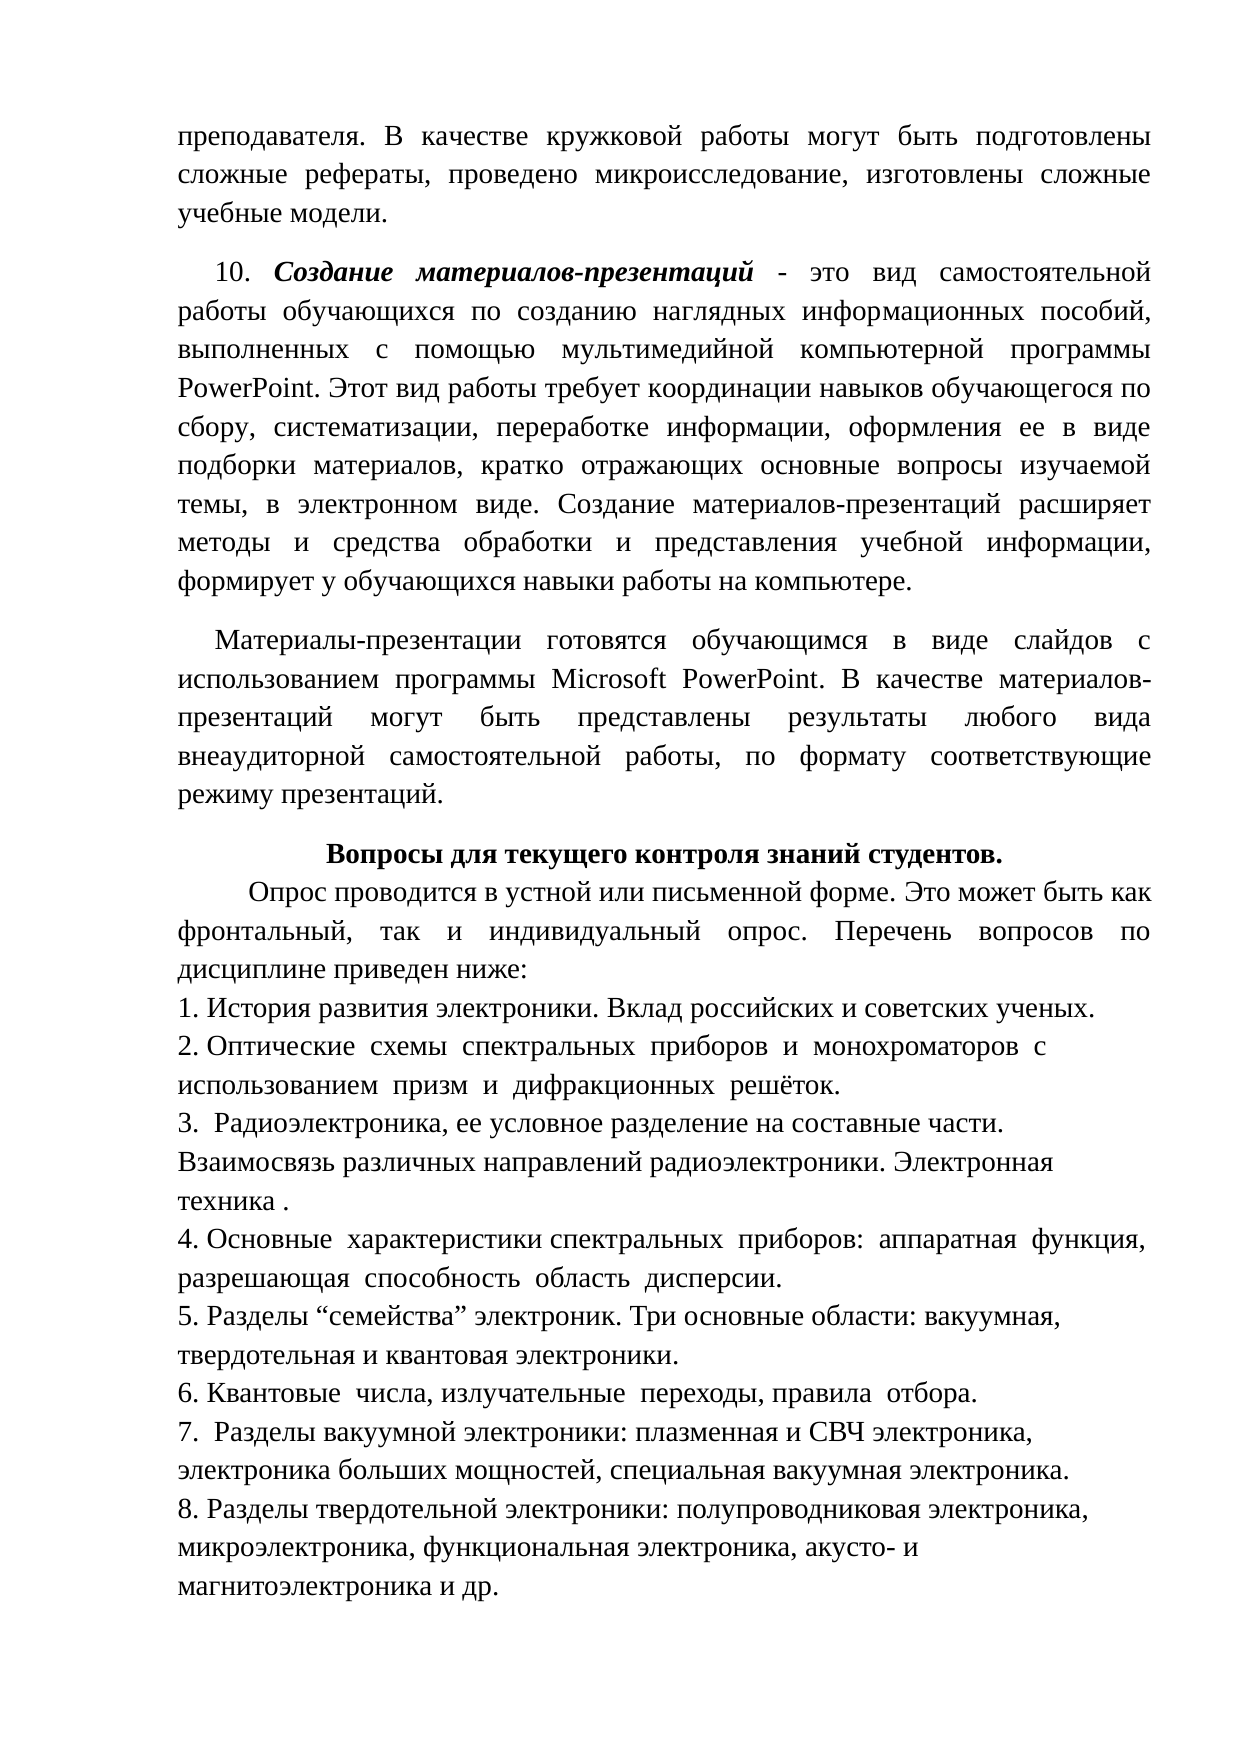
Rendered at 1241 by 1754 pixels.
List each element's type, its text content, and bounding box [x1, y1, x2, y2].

text 2. Оптические схемы спектральных приборов и монохроматоров с использованием призм и дифракционных решёток. [177, 1028, 1152, 1101]
text 5. Разделы “семейства” электроник. Три основные области: вакуумная, твердотельная и квантовая электроники. [177, 1298, 1152, 1370]
text 10. Создание материалов-презентаций - это вид самостоятельной работы обучающихся по созданию наглядных информационных пособий, выполненных с помощью мультимедийной компьютерной программы PowerPoint. Этот вид работы требует координации навыков обучающегося по сбору, систематизации, переработке информации, оформления ее в виде подборки материалов, кратко отражающих основные вопросы изучаемой темы, в электронном виде. Создание материалов-презентаций расширяет методы и средства обработки и представления учебной информации, формирует у обучающихся навыки работы на компьютере. [177, 254, 1152, 596]
text 7. Разделы вакуумной электроники: плазменная и СВЧ электроника, электроника больших мощностей, специальная вакуумная электроника. [177, 1414, 1152, 1486]
text 3. Радиоэлектроника, ее условное разделение на составные части. Взаимосвязь различных направлений радиоэлектроники. Электронная техника . [177, 1106, 1152, 1216]
text 8. Разделы твердотельной электроники: полупроводниковая электроника, микроэлектроника, функциональная электроника, акусто- и магнитоэлектроника и др. [177, 1491, 1152, 1602]
text 1. История развития электроники. Вклад российских и советских ученых. [177, 990, 1152, 1023]
text Вопросы для текущего контроля знаний студентов. [177, 836, 1152, 869]
text Материалы-презентации готовятся обучающимся в виде слайдов с использованием программы Microsoft PowerPoint. В качестве материалов-презентаций могут быть представлены результаты любого вида внеаудиторной самостоятельной работы, по формату соответствующие режиму презентаций. [177, 622, 1152, 810]
text 6. Квантовые числа, излучательные переходы, правила отбора. [177, 1375, 1152, 1409]
text 4. Основные характеристики спектральных приборов: аппаратная функция, разрешающая способность область дисперсии. [177, 1221, 1152, 1293]
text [177, 118, 1152, 229]
text Опрос проводится в устной или письменной форме. Это может быть как фронтальный, так и индивидуальный опрос. Перечень вопросов по дисциплине приведен ниже: [177, 874, 1152, 985]
